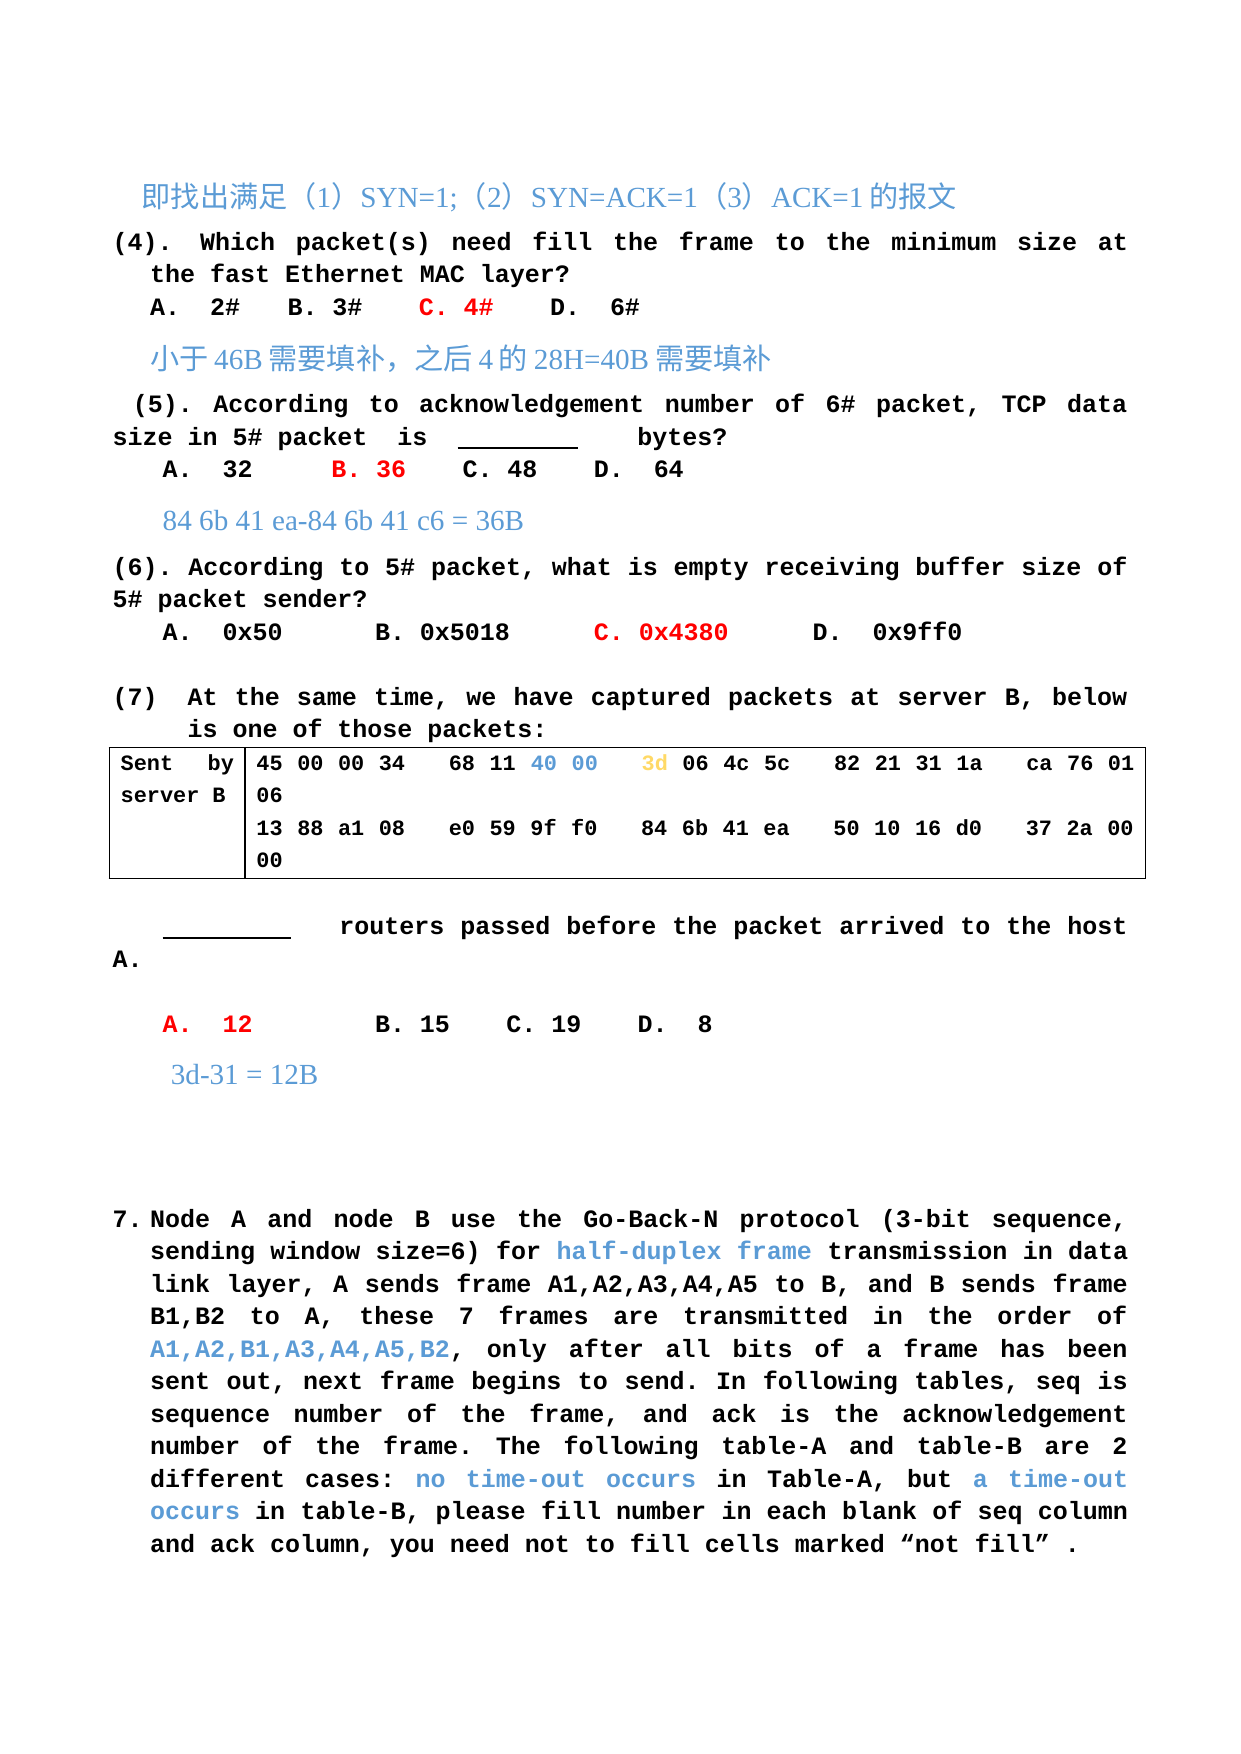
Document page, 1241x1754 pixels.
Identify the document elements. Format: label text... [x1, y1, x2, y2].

text routers passed before the packet arrived to the host A. [112, 912, 1128, 977]
text A. 0x50 B. 0x5018 C. 0x4380 D. 0x9ff0 [162, 617, 1128, 649]
text 3d-31 = 12B [112, 1042, 1128, 1107]
list A. 2# B. 3# C. 4# D. 6# [150, 292, 1128, 324]
list Which packet(s) need fill the frame to the minimum size at the fast Ethernet MAC layer? [112, 227, 1128, 292]
text 小于46B需要填补，之后4的28H=40B需要填补 [150, 324, 1128, 389]
table_header Sent by server B [110, 748, 244, 878]
text (6). According to 5# packet, what is empty receiving buffer size of 5# packet sender? [112, 552, 1128, 617]
text 84 6b 41 ea-84 6b 41 c6 = 36B [162, 487, 1128, 552]
list Node A and node B use the Go-Back-N protocol (3-bit sequence, sending window size=6) for half-duplex frame transmission in data link layer, A sends frame A1,A2,A3,A4,A5 to B, and B sends frame B1,B2 to A, these 7 frames are transmitted in the order of A1,A2,B1,A3,A4,A5,B2, only after all bits of a frame has been sent out, next frame begins to send. In following tables, seq is sequence number of the frame, and ack is the acknowledgement number of the frame. The following table-A and table-B are 2 different cases: no time-out occurs in Table-A, but a time-out occurs in table-B, please fill number in each blank of seq column and ack column, you need not to fill cells marked “not fill” . [112, 1204, 1128, 1562]
text (5). According to acknowledgement number of 6# packet, TCP data size in 5# packet is bytes? [112, 389, 1128, 454]
text A. 12 B. 15 C. 19 D. 8 [162, 1009, 1128, 1042]
text A. 32 B. 36 C. 48 D. 64 [162, 454, 1128, 487]
text 即找出满足（1）SYN=1;（2）SYN=ACK=1（3）ACK=1的报文 [112, 162, 1128, 227]
table_header 45 00 00 34 68 11 40 00 3d 06 4c 5c 82 21 31 1a ca 76 01 06 13 88 a1 08 e0 59 f0 84 6b 41 ea 50 10 16 d0 37 2a 00 00 [246, 748, 1145, 878]
list At the same time, we have captured packets at server B, below is one of those packets: [112, 682, 1128, 747]
